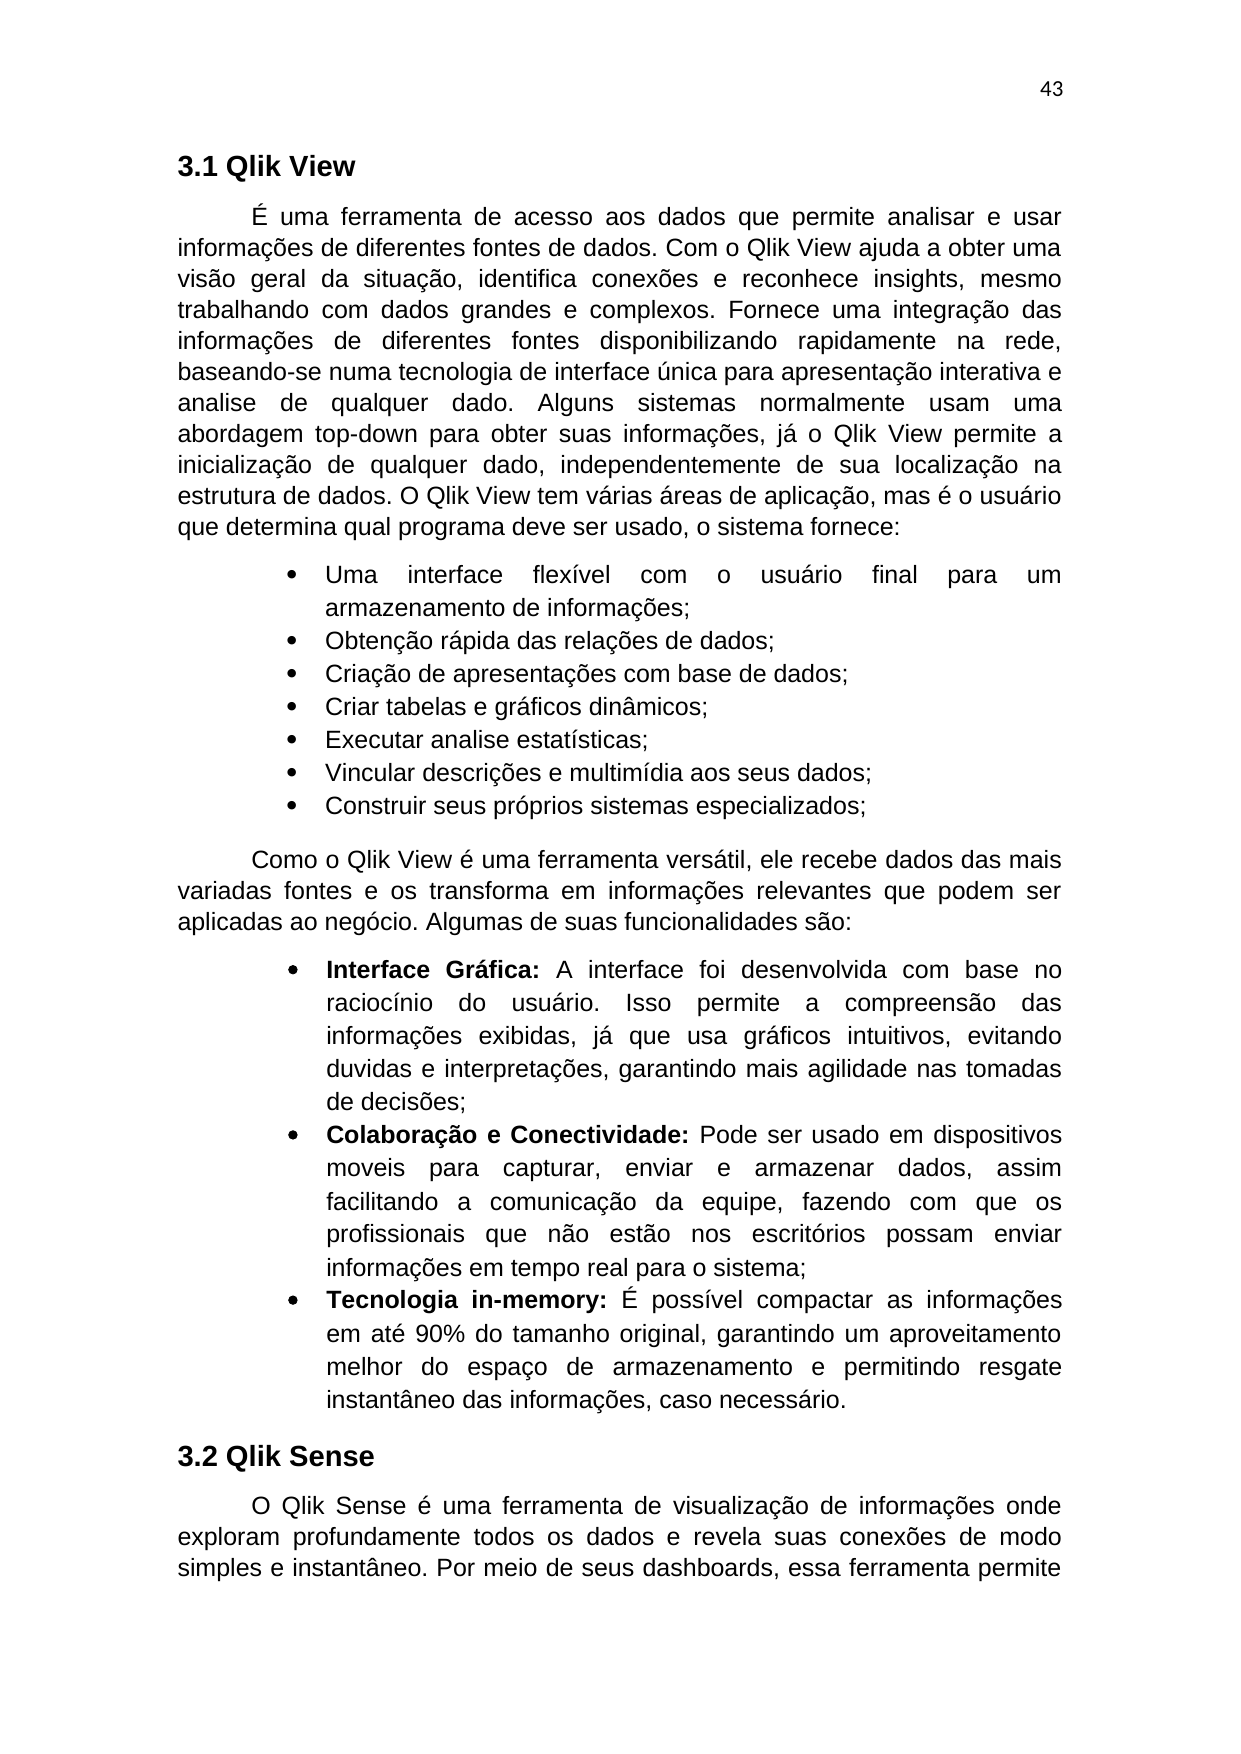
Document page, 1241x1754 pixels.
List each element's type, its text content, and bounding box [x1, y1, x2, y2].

list Executar analise estatísticas; [287, 725, 1063, 754]
text É uma ferramenta de acesso aos dados que permite analisar e usar informações de diferentes fontes de dados. Com o Qlik View ajuda a obter uma visão geral da situação, identifica conexões e reconhece insights, mesmo trabalhando com dados grandes e complexos. Fornece uma integração das informações de diferentes fontes disponibilizando rapidamente na rede, baseando-se numa tecnologia de interface única para apresentação interativa e analise de qualquer dado. Alguns sistemas normalmente usam uma abordagem top-down para obter suas informações, já o Qlik View permite a inicialização de qualquer dado, independentemente de sua localização na estrutura de dados. O Qlik View tem várias áreas de aplicação, mas é o usuário que determina qual programa deve ser usado, o sistema fornece: [177, 201, 1063, 541]
text 3.2 Qlik Sense [177, 1438, 1063, 1472]
list Uma interface flexível com o usuário final para um armazenamento de informações; [287, 559, 1063, 621]
text 3.1 Qlik View [177, 149, 1063, 182]
list Colaboração e Conectividade: Pode ser usado em dispositivos moveis para capturar, enviar e armazenar dados, assim facilitando a comunicação da equipe, fazendo com que os profissionais que não estão nos escritórios possam enviar informações em tempo real para o sistema; [288, 1120, 1063, 1281]
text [177, 1491, 1063, 1582]
text Como o Qlik View é uma ferramenta versátil, ele recebe dados das mais variadas fontes e os transforma em informações relevantes que podem ser aplicadas ao negócio. Algumas de suas funcionalidades são: [177, 845, 1063, 936]
list Tecnologia in-memory: É possível compactar as informações em até 90% do tamanho original, garantindo um aproveitamento melhor do espaço de armazenamento e permitindo resgate instantâneo das informações, caso necessário. [288, 1286, 1063, 1413]
list Criar tabelas e gráficos dinâmicos; [287, 692, 1063, 721]
list Interface Gráfica: A interface foi desenvolvida com base no raciocínio do usuário. Isso permite a compreensão das informações exibidas, já que usa gráficos intuitivos, evitando duvidas e interpretações, garantindo mais agilidade nas tomadas de decisões; [288, 955, 1063, 1116]
list Construir seus próprios sistemas especializados; [287, 791, 1063, 820]
list Vincular descrições e multimídia aos seus dados; [287, 758, 1063, 787]
list Criação de apresentações com base de dados; [287, 659, 1063, 688]
list Obtenção rápida das relações de dados; [287, 626, 1063, 654]
